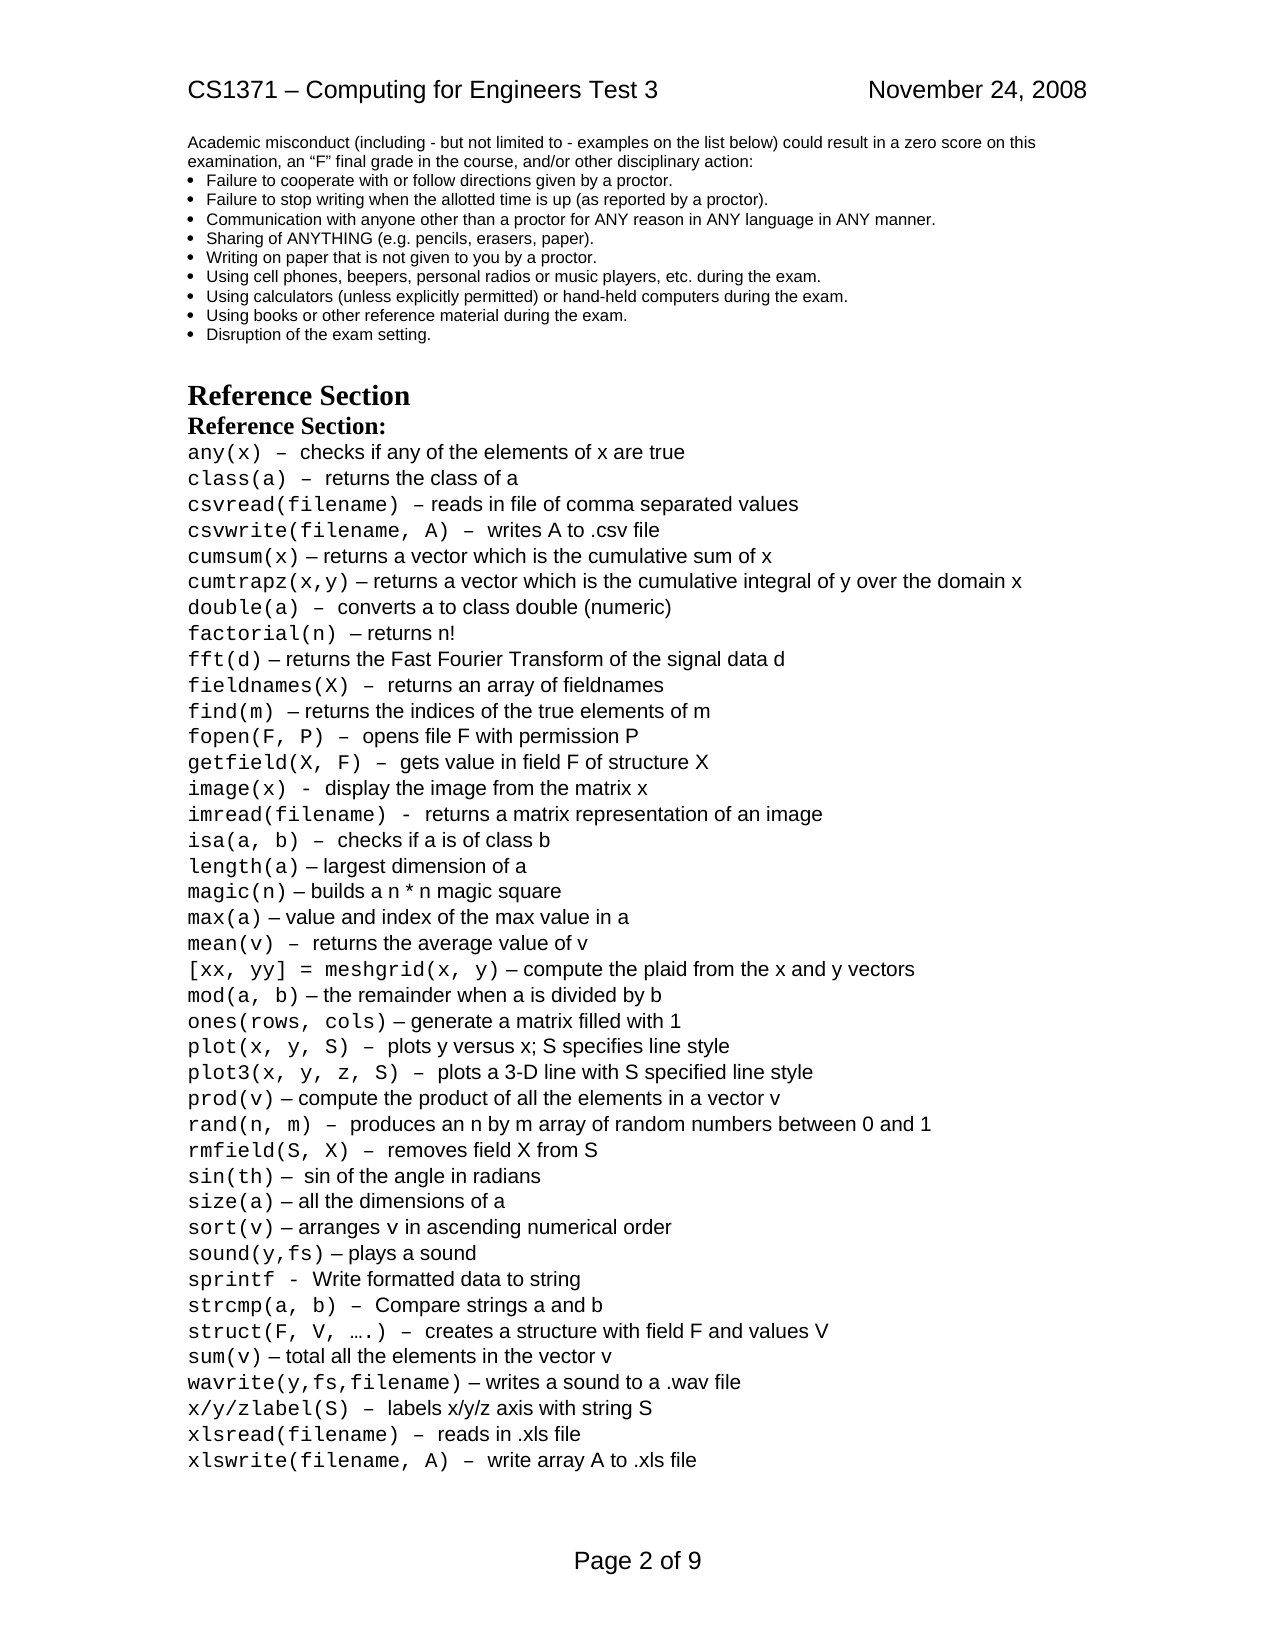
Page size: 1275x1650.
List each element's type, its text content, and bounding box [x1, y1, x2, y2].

text wavrite(y,fs,filename) – writes a sound to a .wav file [187, 1370, 1087, 1396]
text getfield(X, F) – gets value in field F of structure X [187, 750, 1087, 776]
text mean(v) – returns the average value of v [187, 931, 1087, 957]
text prod(v) – compute the product of all the elements in a vector v [187, 1086, 1087, 1112]
text struct(F, V, ….) – creates a structure with field F and values V [187, 1318, 1087, 1344]
list Sharing of ANYTHING (e.g. pencils, erasers, paper). [187, 229, 1087, 248]
text isa(a, b) – checks if a is of class b [187, 828, 1087, 853]
text fopen(F, P) – opens file F with permission P [187, 724, 1087, 750]
text sort(v) – arranges v in ascending numerical order [187, 1215, 1087, 1241]
list Communication with anyone other than a proctor for ANY reason in ANY language in ANY manner. [187, 209, 1087, 229]
text magic(n) – builds a n * n magic square [187, 879, 1087, 905]
text sum(v) – total all the elements in the vector v [187, 1344, 1087, 1370]
text sin(th) – sin of the angle in radians [187, 1163, 1087, 1189]
text class(a) – returns the class of a [187, 466, 1087, 492]
text plot3(x, y, z, S) – plots a 3-D line with S specified line style [187, 1060, 1087, 1086]
text double(a) – converts a to class double (numeric) [187, 595, 1087, 621]
text mod(a, b) – the remainder when a is divided by b [187, 983, 1087, 1008]
text [xx, yy] = meshgrid(x, y) – compute the plaid from the x and y vectors [187, 957, 1087, 983]
text xlsread(filename) – reads in .xls file [187, 1422, 1087, 1448]
text ones(rows, cols) – generate a matrix filled with 1 [187, 1008, 1087, 1034]
text cumsum(x) – returns a vector which is the cumulative sum of x [187, 543, 1087, 569]
list Using books or other reference material during the exam. [187, 306, 1087, 325]
text Reference Section [187, 378, 1087, 411]
list Failure to stop writing when the allotted time is up (as reported by a proctor). [187, 190, 1087, 209]
text csvread(filename) – reads in file of comma separated values [187, 492, 1087, 518]
text xlswrite(filename, A) – write array A to .xls file [187, 1448, 1087, 1473]
text max(a) – value and index of the max value in a [187, 905, 1087, 931]
text sound(y,fs) – plays a sound [187, 1241, 1087, 1267]
text strcmp(a, b) – Compare strings a and b [187, 1293, 1087, 1318]
list Writing on paper that is not given to you by a proctor. [187, 248, 1087, 267]
text plot(x, y, S) – plots y versus x; S specifies line style [187, 1034, 1087, 1060]
text fieldnames(X) – returns an array of fieldnames [187, 673, 1087, 698]
text factorial(n) – returns n! [187, 621, 1087, 647]
text fft(d) – returns the Fast Fourier Transform of the signal data d [187, 647, 1087, 673]
text Academic misconduct (including - but not limited to - examples on the list below) could result in a zero score on this examination, an “F” final grade in the course, and/or other disciplinary action: [187, 132, 1087, 171]
text rmfield(S, X) – removes field X from S [187, 1138, 1087, 1163]
list Using cell phones, beepers, personal radios or music players, etc. during the exam. [187, 267, 1087, 286]
list Disruption of the exam setting. [187, 325, 1087, 344]
text cumtrapz(x,y) – returns a vector which is the cumulative integral of y over the domain x [187, 569, 1087, 595]
text x/y/zlabel(S) – labels x/y/z axis with string S [187, 1396, 1087, 1422]
text find(m) – returns the indices of the true elements of m [187, 698, 1087, 724]
text imread(filename) - returns a matrix representation of an image [187, 802, 1087, 828]
text size(a) – all the dimensions of a [187, 1189, 1087, 1215]
text any(x) – checks if any of the elements of x are true [187, 440, 1087, 466]
text rand(n, m) – produces an n by m array of random numbers between 0 and 1 [187, 1112, 1087, 1138]
text csvwrite(filename, A) – writes A to .csv file [187, 518, 1087, 543]
list Failure to cooperate with or follow directions given by a proctor. [187, 171, 1087, 190]
text image(x) - display the image from the matrix x [187, 776, 1087, 802]
text Reference Section: [187, 411, 1087, 440]
text sprintf - Write formatted data to string [187, 1267, 1087, 1293]
text length(a) – largest dimension of a [187, 853, 1087, 879]
list Using calculators (unless explicitly permitted) or hand-held computers during the exam. [187, 286, 1087, 306]
